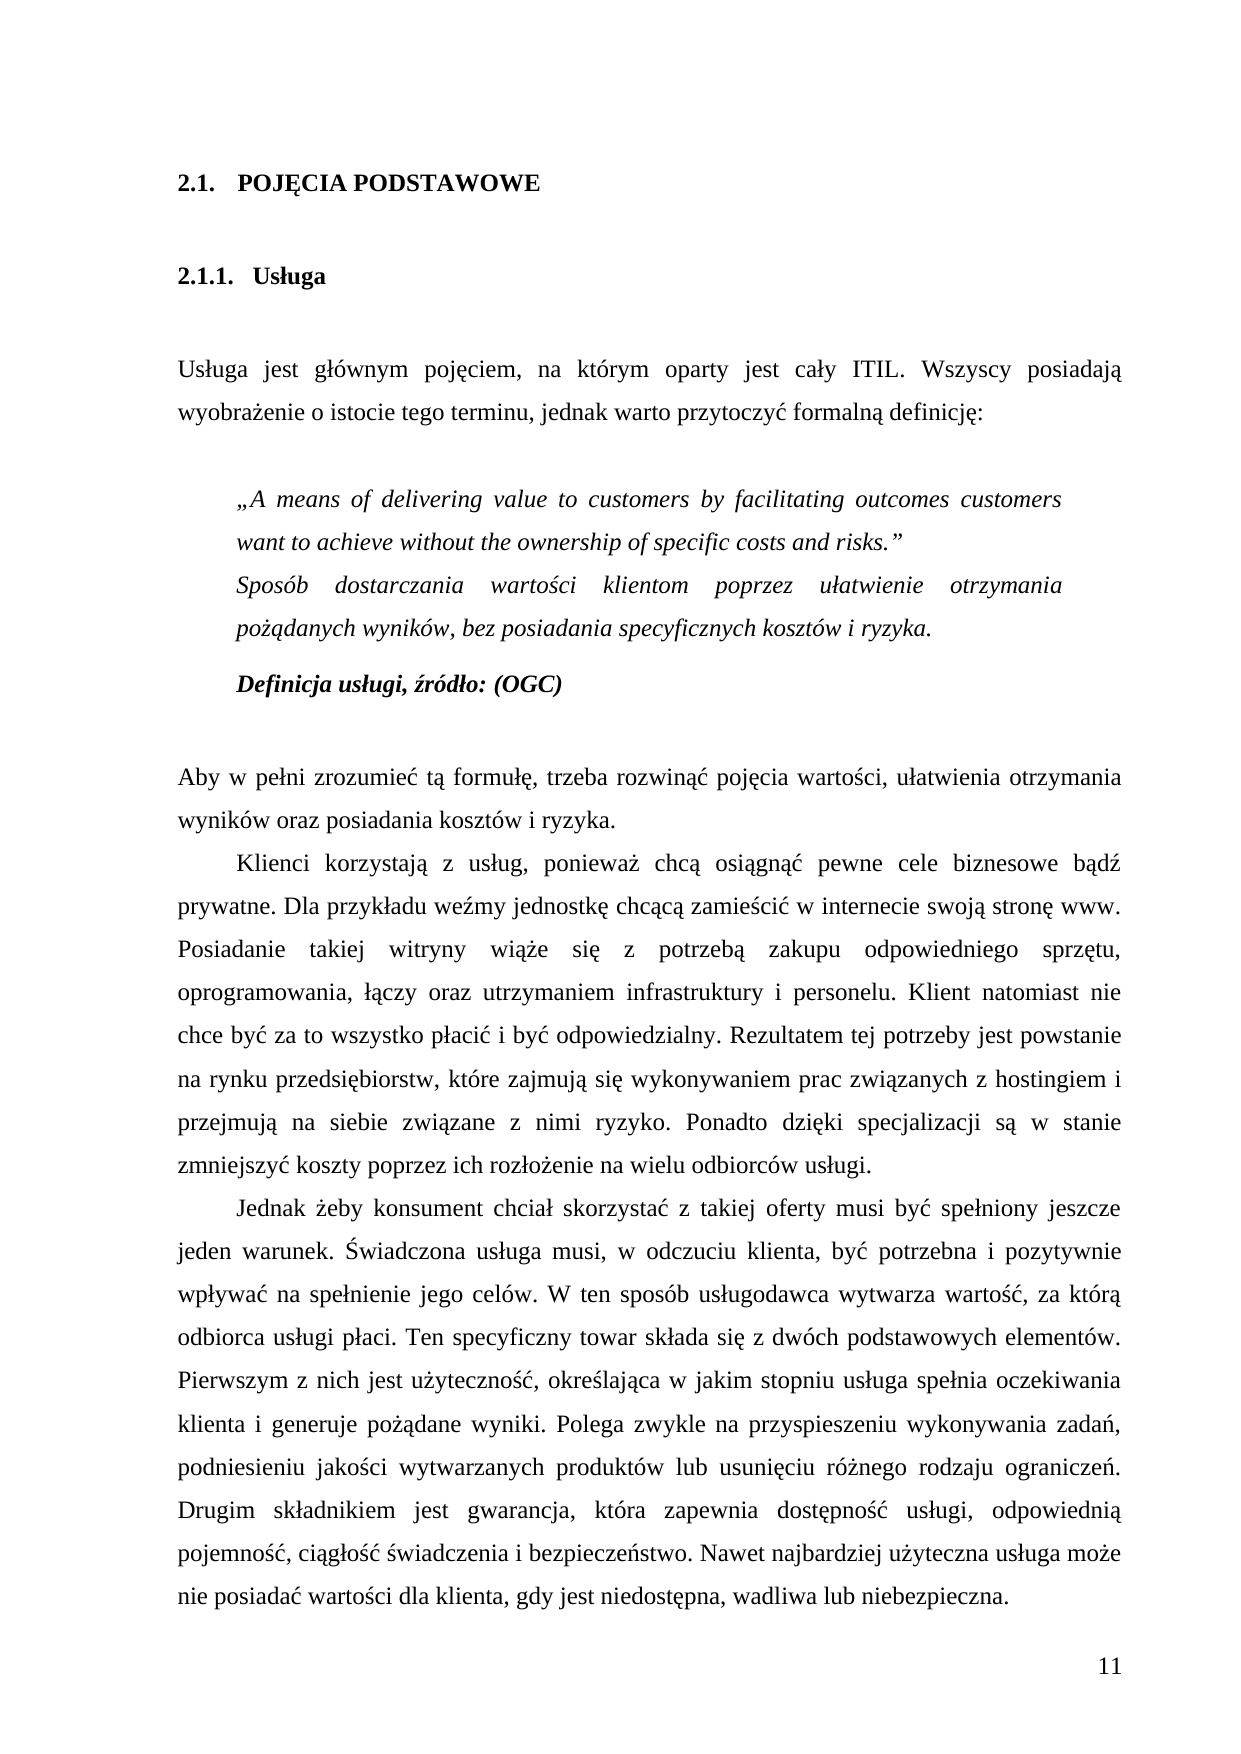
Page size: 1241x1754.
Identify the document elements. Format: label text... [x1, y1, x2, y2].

subtitle Usługa [177, 261, 1122, 290]
subtitle Pojęcia podstawowe [177, 168, 1122, 197]
text Aby w pełni zrozumieć tą formułę, trzeba rozwinąć pojęcia wartości, ułatwienia otrzymania wyników oraz posiadania kosztów i ryzyka. [177, 762, 1122, 834]
text „A means of delivering value to customers by facilitating outcomes customers want to achieve without the ownership of specific costs and risks.” [236, 484, 1063, 556]
text Sposób dostarczania wartości klientom poprzez ułatwienie otrzymania pożądanych wyników, bez posiadania specyficznych kosztów i ryzyka. [236, 570, 1063, 642]
text Usługa jest głównym pojęciem, na którym oparty jest cały ITIL. Wszyscy posiadają wyobrażenie o istocie tego terminu, jednak warto przytoczyć formalną definicję: [177, 354, 1122, 426]
text Definicja usługi, źródło: [236, 669, 1063, 697]
text Klienci korzystają z usług, ponieważ chcą osiągnąć pewne cele biznesowe bądź prywatne. Dla przykładu weźmy jednostkę chcącą zamieścić w internecie swoją stronę www. Posiadanie takiej witryny wiąże się z potrzebą zakupu odpowiedniego sprzętu, oprogramowania, łączy oraz utrzymaniem infrastruktury i personelu. Klient natomiast nie chce być za to wszystko płacić i być odpowiedzialny. Rezultatem tej potrzeby jest powstanie na rynku przedsiębiorstw, które zajmują się wykonywaniem prac związanych z hostingiem i przejmują na siebie związane z nimi ryzyko. Ponadto dzięki specjalizacji są w stanie zmniejszyć koszty poprzez ich rozłożenie na wielu odbiorców usługi. [177, 848, 1122, 1179]
text Jednak żeby konsument chciał skorzystać z takiej oferty musi być spełniony jeszcze jeden warunek. Świadczona usługa musi, w odczuciu klienta, być potrzebna i pozytywnie wpływać na spełnienie jego celów. W ten sposób usługodawca wytwarza wartość, za którą odbiorca usługi płaci. Ten specyficzny towar składa się z dwóch podstawowych elementów. Pierwszym z nich jest użyteczność, określająca w jakim stopniu usługa spełnia oczekiwania klienta i generuje pożądane wyniki. Polega zwykle na przyspieszeniu wykonywania zadań, podniesieniu jakości wytwarzanych produktów lub usunięciu różnego rodzaju ograniczeń. Drugim składnikiem jest gwarancja, która zapewnia dostępność usługi, odpowiednią pojemność, ciągłość świadczenia i bezpieczeństwo. Nawet najbardziej użyteczna usługa może nie posiadać wartości dla klienta, gdy jest niedostępna, wadliwa lub niebezpieczna. [177, 1193, 1122, 1610]
